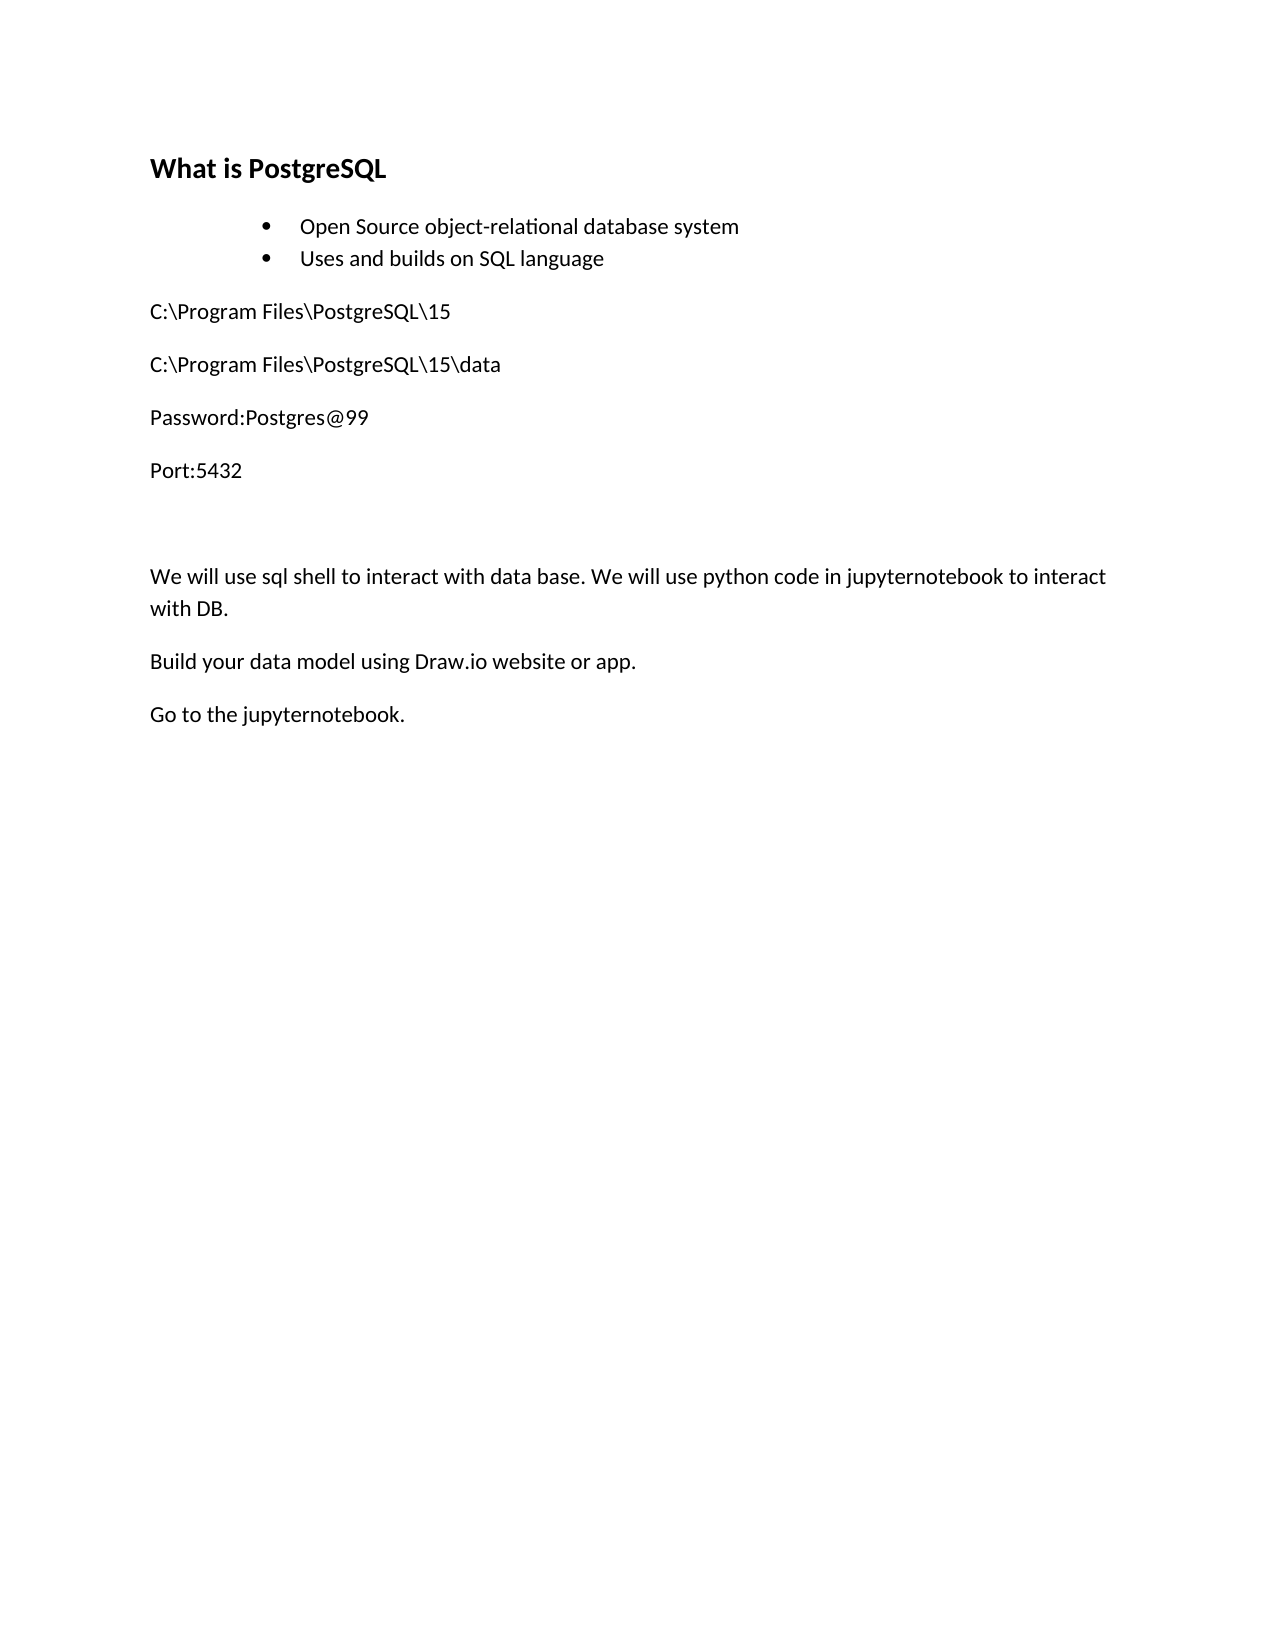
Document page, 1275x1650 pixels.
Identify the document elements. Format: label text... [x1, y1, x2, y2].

text What is PostgreSQL [150, 150, 1125, 186]
text Password:Postgres@99 [150, 403, 1125, 431]
list Open Source object-relational database system [262, 212, 1125, 240]
text Port:5432 [150, 456, 1125, 484]
list Uses and builds on SQL language [262, 244, 1125, 272]
text Go to the jupyternotebook. [150, 700, 1125, 728]
text Build your data model using Draw.io website or app. [150, 647, 1125, 675]
text C:\Program Files\PostgreSQL\15\data [150, 350, 1125, 378]
text C:\Program Files\PostgreSQL\15 [150, 297, 1125, 325]
text We will use sql shell to interact with data base. We will use python code in jupyternotebook to interact with DB. [150, 562, 1125, 622]
